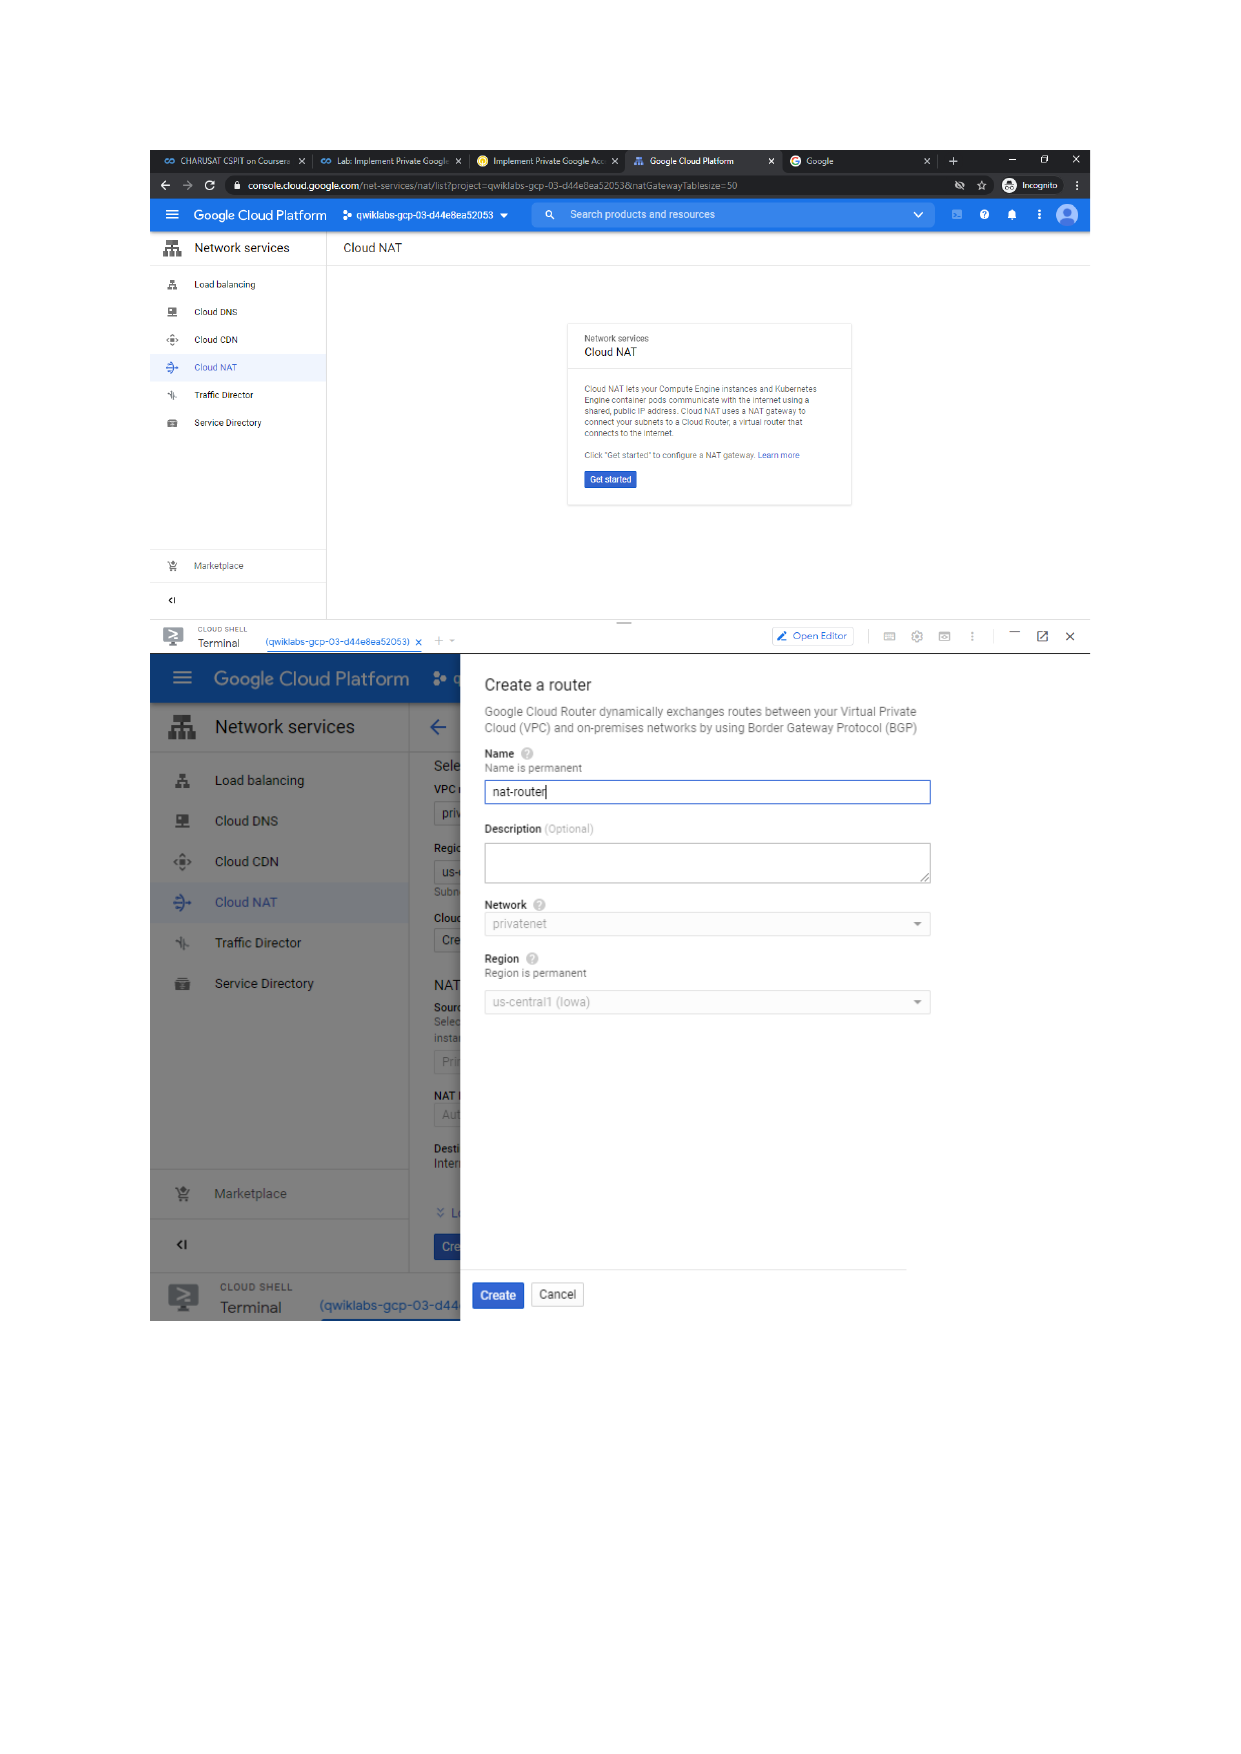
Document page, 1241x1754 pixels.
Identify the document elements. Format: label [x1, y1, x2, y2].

picture [150, 150, 1091, 652]
picture [150, 653, 1091, 1321]
